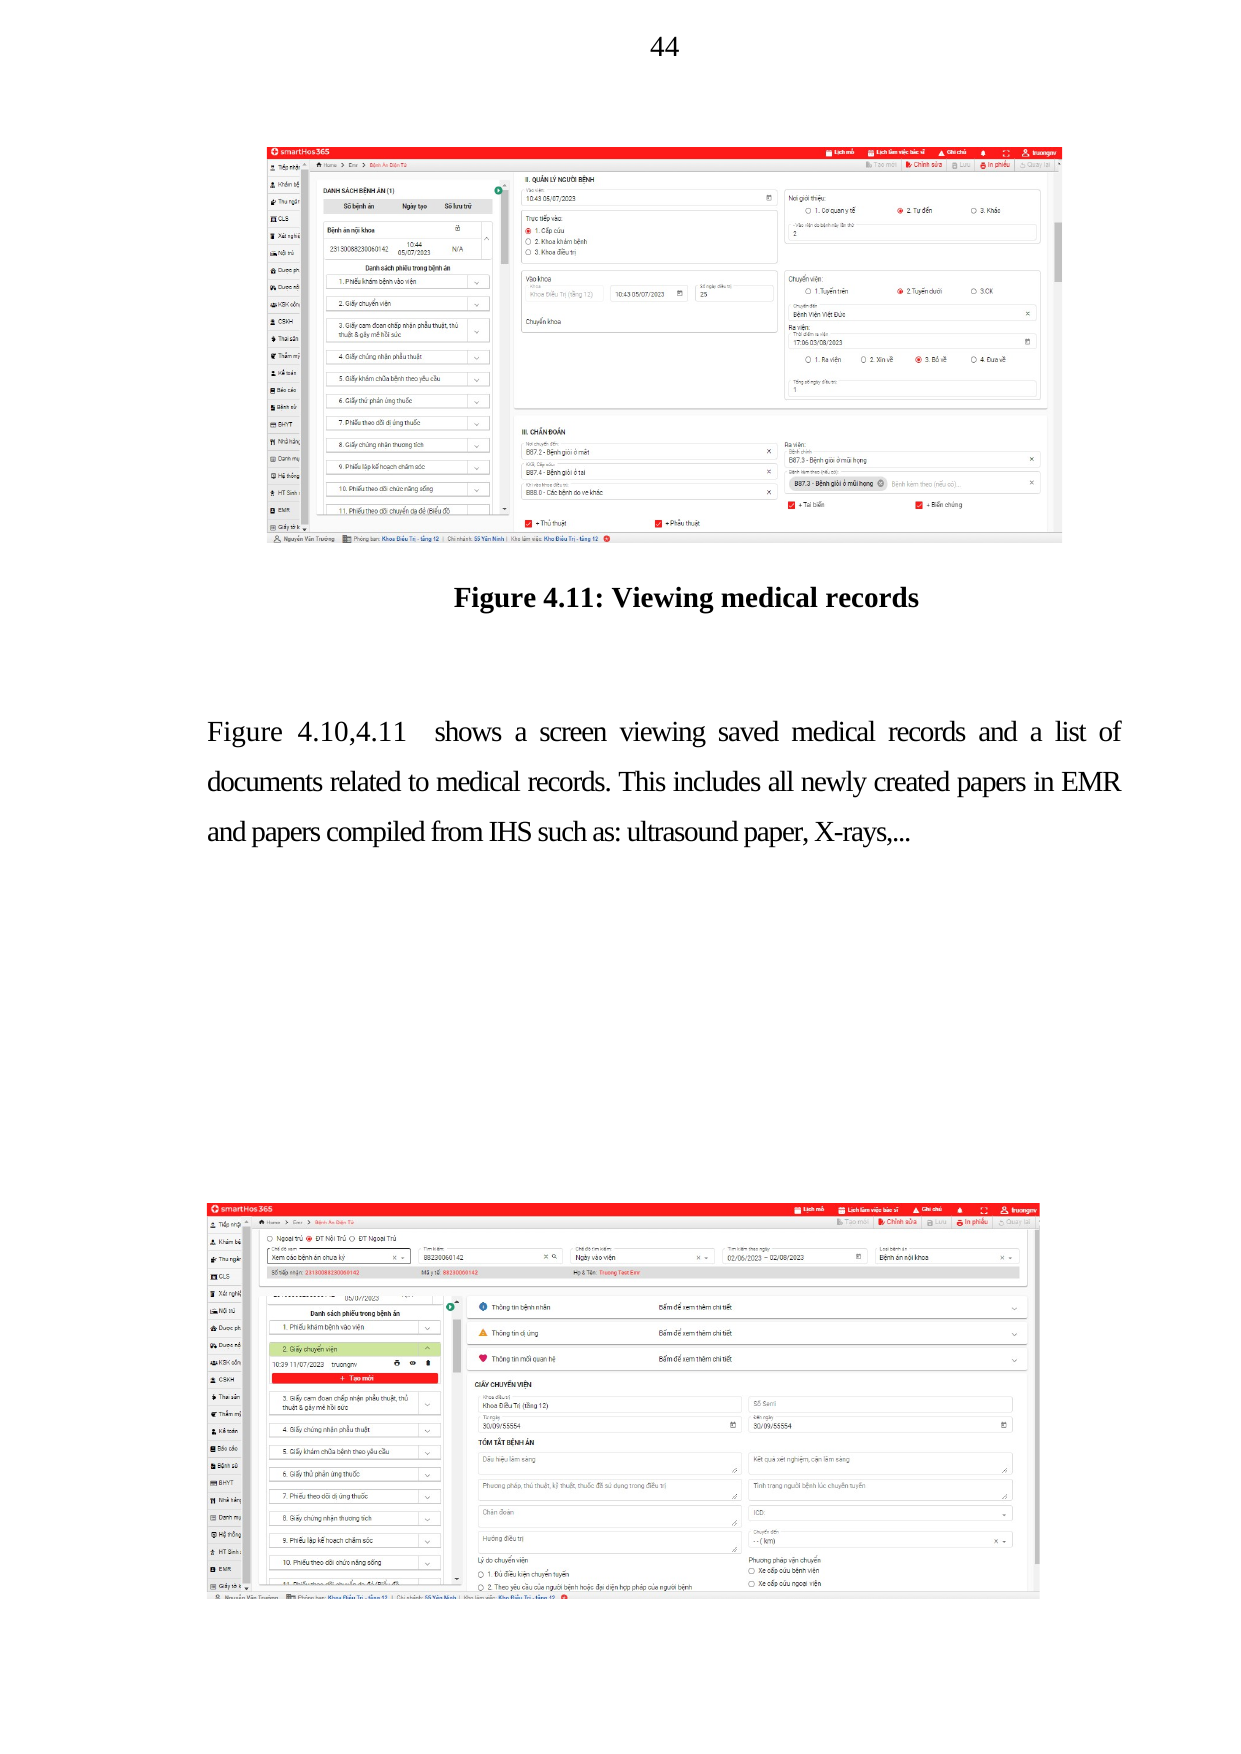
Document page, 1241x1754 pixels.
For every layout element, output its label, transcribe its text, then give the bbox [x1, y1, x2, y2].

text Figure 4.10,4.11 shows a screen viewing saved medical records and a list of documents related to medical records. This includes all newly created papers in EMR and papers compiled from IHS such as: ultrasound paper, X-rays,... [207, 714, 1122, 848]
picture [266, 147, 1063, 543]
picture [206, 1203, 1040, 1599]
text Figure 4.11: Viewing medical records [207, 581, 1122, 614]
